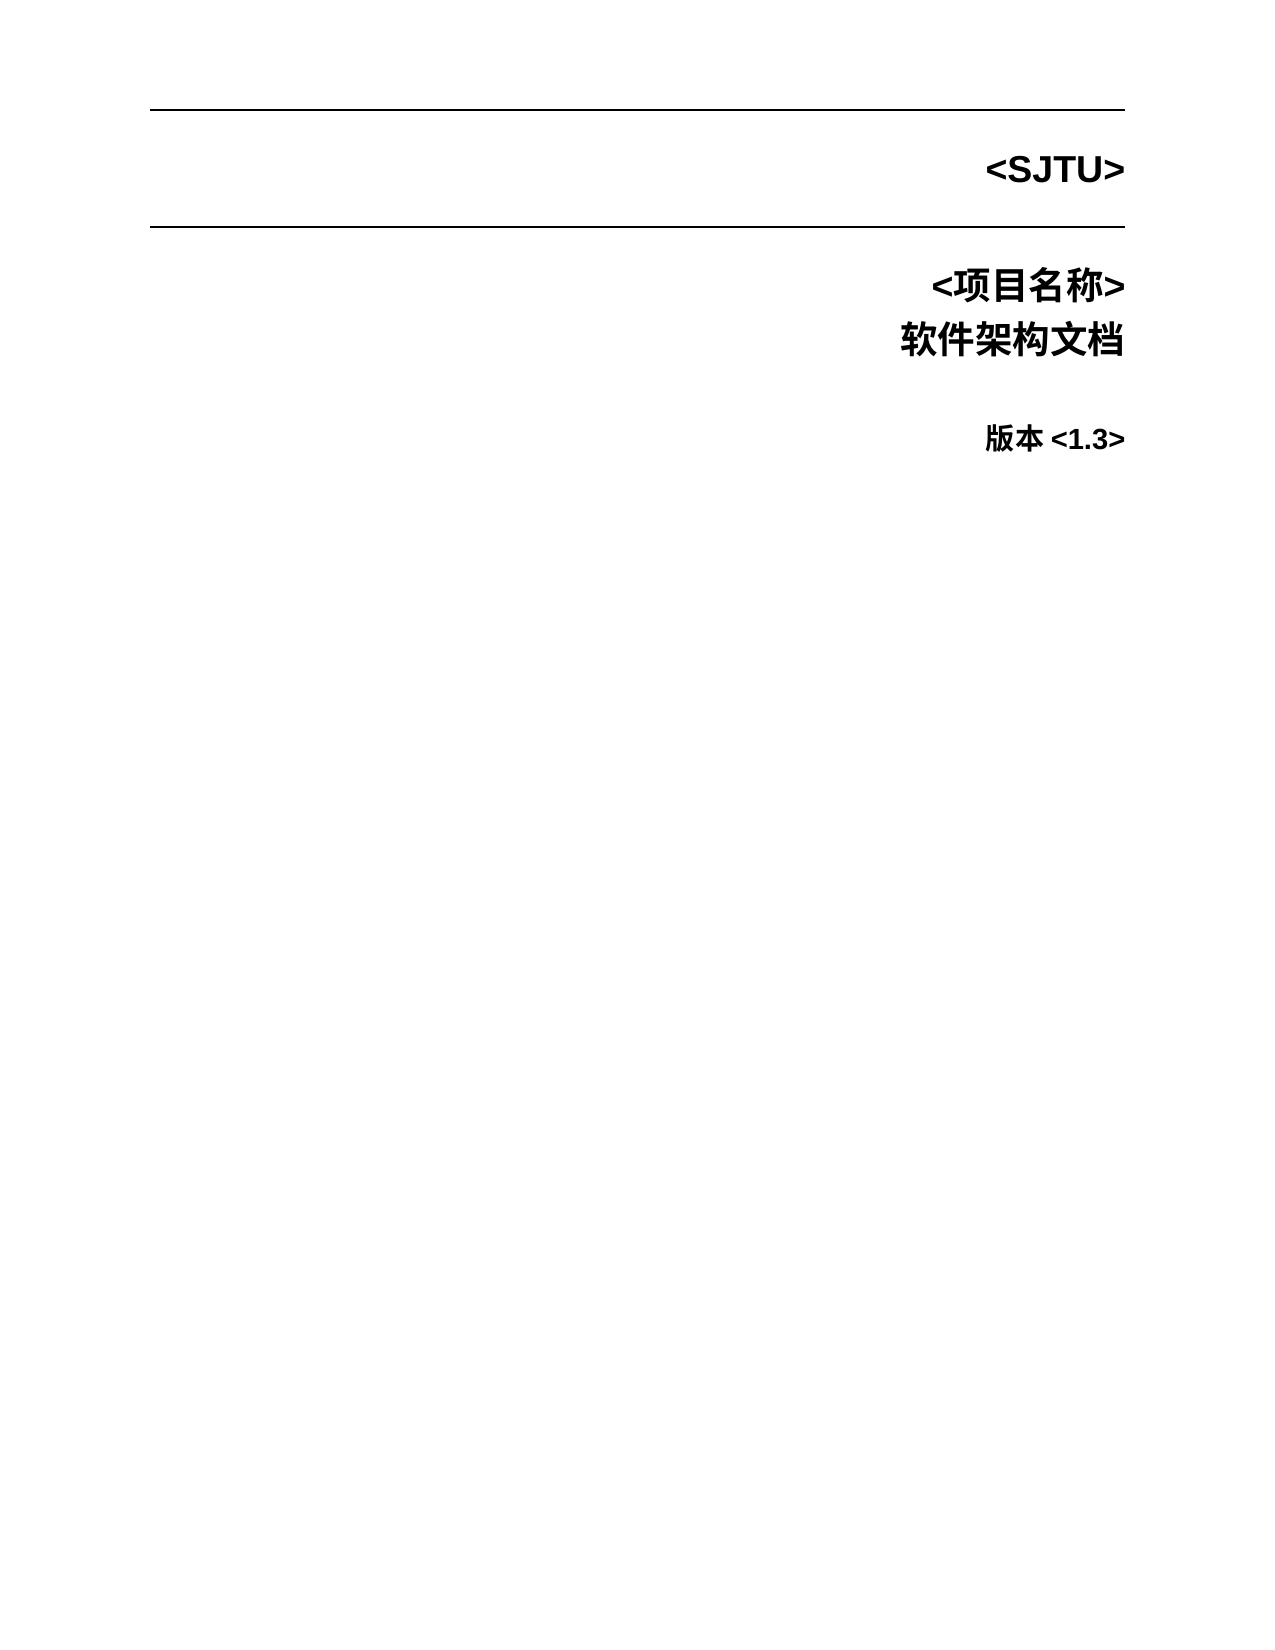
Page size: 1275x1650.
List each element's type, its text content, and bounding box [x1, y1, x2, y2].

title 版本 <1.3> [150, 416, 1125, 458]
title <聚票网> [150, 256, 1125, 310]
title 软件架构文档 [150, 310, 1125, 364]
